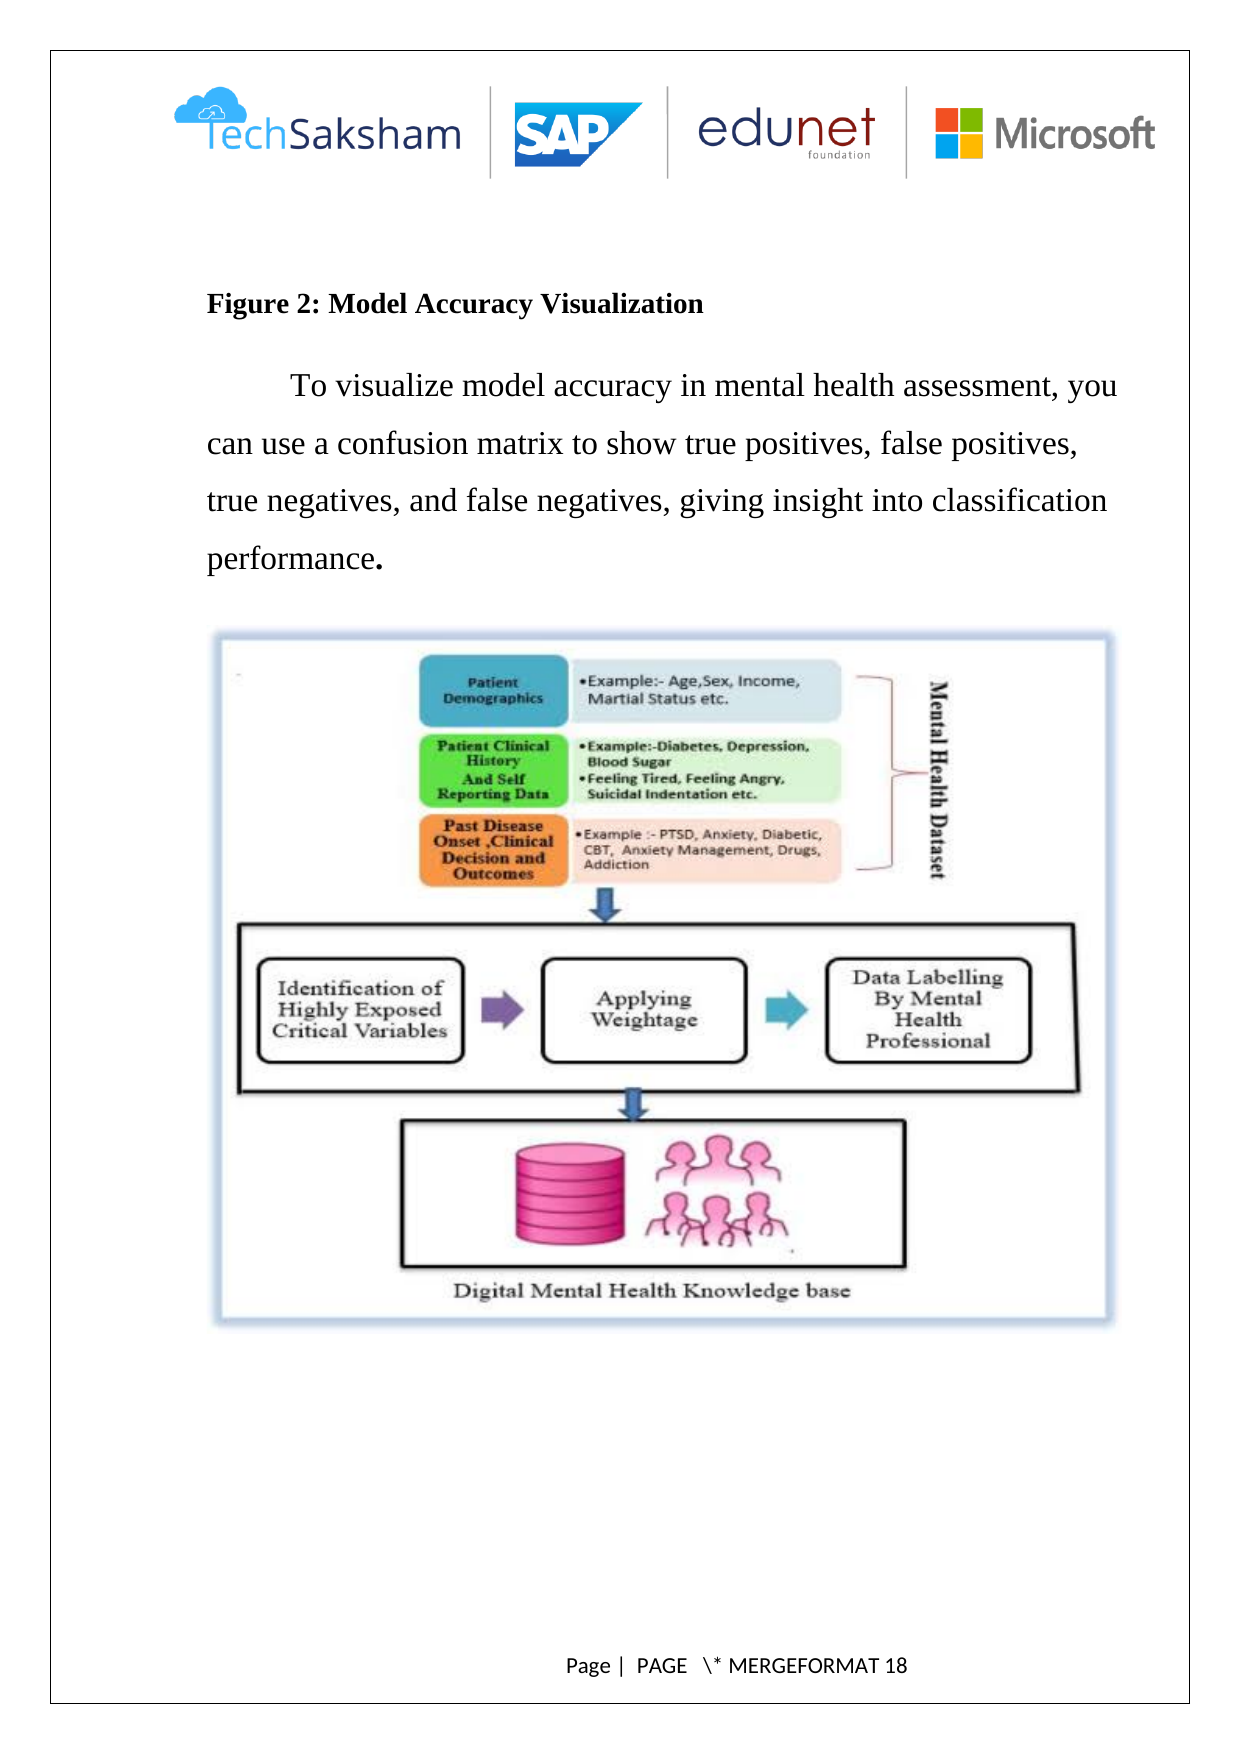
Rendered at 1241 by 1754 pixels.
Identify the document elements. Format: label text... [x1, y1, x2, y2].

picture [691, 100, 883, 165]
picture [206, 625, 1122, 1334]
text To visualize model accuracy in mental health assessment, you can use a confusion matrix to show true positives, false positives, true negatives, and false negatives, giving insight into classification performance. [207, 366, 1122, 577]
picture [168, 79, 467, 155]
picture [930, 102, 1161, 163]
picture [514, 98, 644, 167]
text Figure 2: Model Accuracy Visualization [207, 286, 1122, 320]
